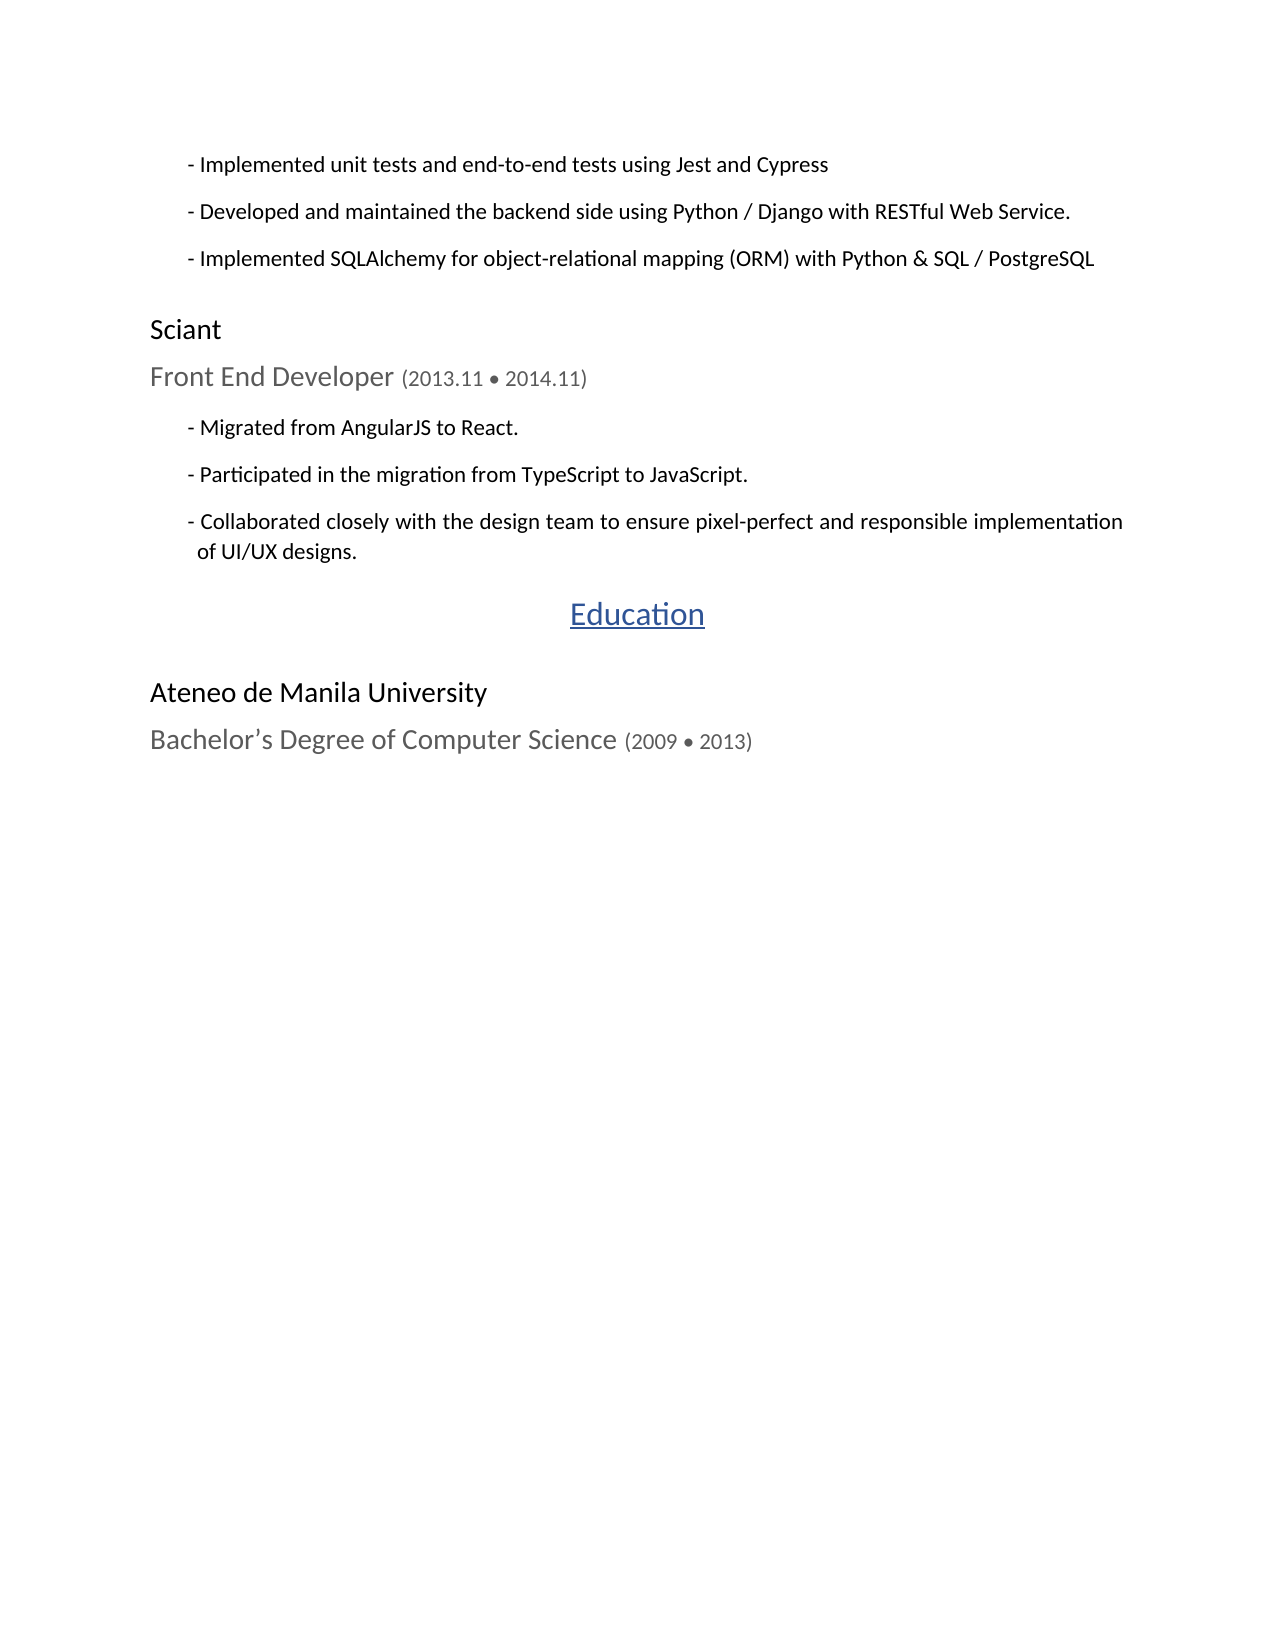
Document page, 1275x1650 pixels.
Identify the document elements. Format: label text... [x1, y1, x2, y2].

text - Developed and maintained the backend side using Python / Django with RESTful Web Service. [187, 197, 1125, 225]
text - Collaborated closely with the design team to ensure pixel-perfect and responsible implementation of UI/UX designs. [187, 507, 1125, 565]
text Education [150, 592, 1125, 633]
text Bachelor’s Degree of Computer Science (2009 • 2013) [150, 721, 1125, 756]
text - Migrated from AngularJS to React. [187, 413, 1125, 441]
text - Participated in the migration from TypeScript to JavaScript. [187, 460, 1125, 488]
text Sciant [150, 311, 1125, 347]
text Ateneo de Manila University [150, 674, 1125, 709]
text - Implemented SQLAlchemy for object-relational mapping (ORM) with Python & SQL / PostgreSQL [187, 244, 1125, 272]
text - Implemented unit tests and end-to-end tests using Jest and Cypress [187, 150, 1125, 178]
text Front End Developer (2013.11 • 2014.11) [150, 358, 1125, 394]
